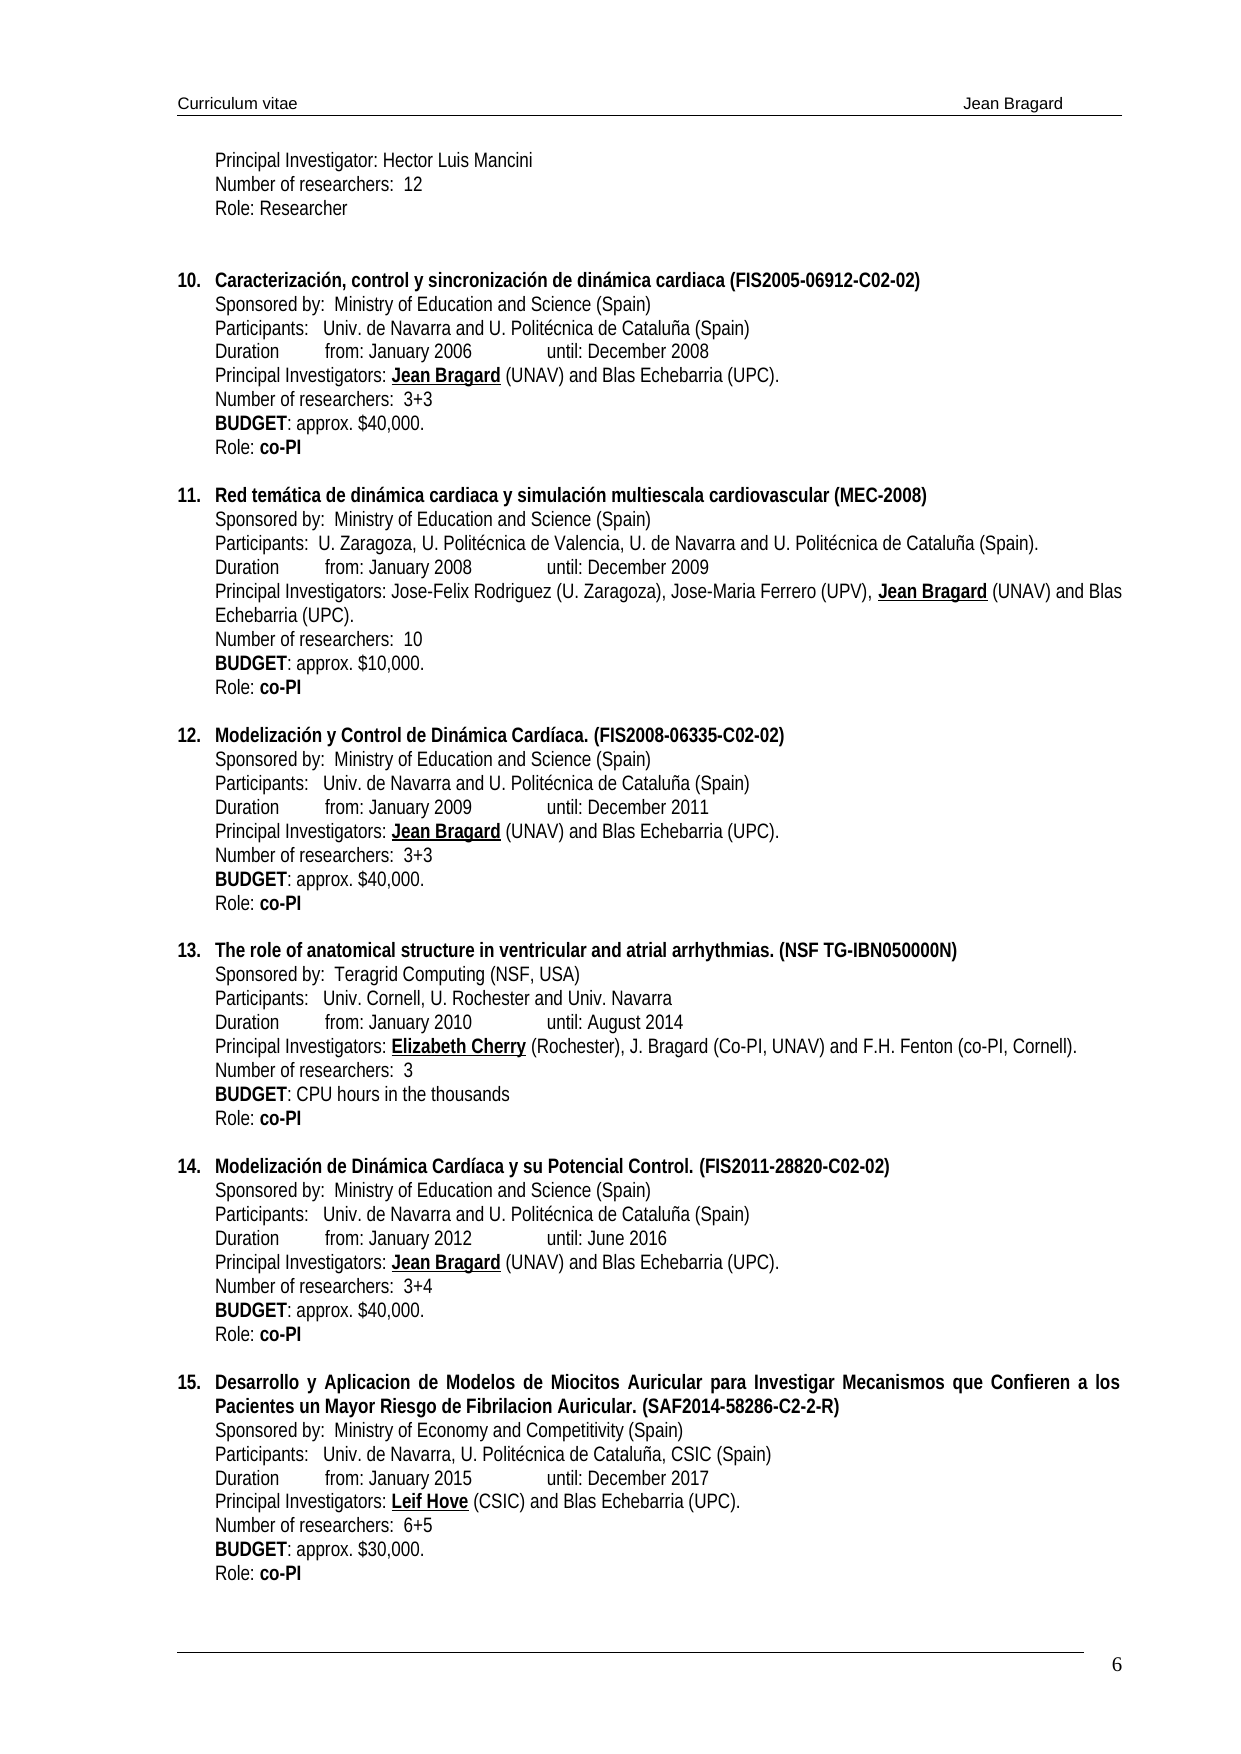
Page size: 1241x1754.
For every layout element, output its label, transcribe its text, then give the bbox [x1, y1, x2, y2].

text Number of researchers: 10 [177, 627, 1122, 651]
list Modelización y Control de Dinámica Cardíaca. (FIS2008-06335-C02-02) [177, 723, 1122, 747]
text Role: co-PI [177, 1561, 1122, 1585]
text Participants: Univ. de Navarra, U. Politécnica de Cataluña, CSIC (Spain) [215, 1441, 1122, 1465]
list Modelización de Dinámica Cardíaca y su Potencial Control. (FIS2011-28820-C02-02) [177, 1154, 1122, 1178]
text Duration from: January 2006 until: December 2008 [215, 339, 1122, 363]
text Duration from: January 2012 until: June 2016 [215, 1226, 1122, 1250]
text Principal Investigators: Jean Bragard (UNAV) and Blas Echebarria (UPC). [215, 1250, 1122, 1274]
text Participants: Univ. Cornell, U. Rochester and Univ. Navarra [215, 986, 1122, 1010]
text Number of researchers: 6+5 [177, 1513, 1122, 1537]
text Sponsored by: Ministry of Economy and Competitivity (Spain) [215, 1417, 1122, 1441]
text Duration from: January 2008 until: December 2009 [215, 555, 1122, 579]
text Principal Investigators: Elizabeth Cherry (Rochester), J. Bragard (Co-PI, UNAV) and F.H. Fenton (co-PI, Cornell). [215, 1034, 1122, 1058]
text Role: co-PI [177, 675, 1122, 699]
text BUDGET: approx. $40,000. [177, 411, 1122, 435]
text Duration from: January 2009 until: December 2011 [215, 794, 1122, 818]
text Role: co-PI [177, 890, 1122, 914]
text BUDGET: approx. $40,000. [177, 1298, 1122, 1322]
text Sponsored by: Ministry of Education and Science (Spain) [215, 1178, 1122, 1202]
text BUDGET: approx. $10,000. [177, 651, 1122, 675]
text Role: co-PI [177, 435, 1122, 459]
text Sponsored by: Ministry of Education and Science (Spain) [215, 291, 1122, 315]
text BUDGET: approx. $40,000. [177, 866, 1122, 890]
text Participants: Univ. de Navarra and U. Politécnica de Cataluña (Spain) [215, 771, 1122, 794]
text BUDGET: approx. $30,000. [177, 1537, 1122, 1561]
text Duration from: January 2010 until: August 2014 [215, 1010, 1122, 1034]
text Principal Investigators: Jean Bragard (UNAV) and Blas Echebarria (UPC). [215, 363, 1122, 387]
text Role: co-PI [177, 1106, 1122, 1130]
text BUDGET: CPU hours in the thousands [177, 1082, 1122, 1106]
text Number of researchers: 3+3 [177, 842, 1122, 866]
text Duration from: January 2015 until: December 2017 [215, 1465, 1122, 1489]
text Number of researchers: 3 [177, 1058, 1122, 1082]
text Participants: U. Zaragoza, U. Politécnica de Valencia, U. de Navarra and U. Politécnica de Cataluña (Spain). [215, 531, 1122, 555]
text Number of researchers: 3+4 [177, 1274, 1122, 1298]
text Role: Researcher [177, 196, 1122, 219]
text Sponsored by: Ministry of Education and Science (Spain) [215, 507, 1122, 531]
text Participants: Univ. de Navarra and U. Politécnica de Cataluña (Spain) [215, 315, 1122, 339]
text Sponsored by: Ministry of Education and Science (Spain) [215, 747, 1122, 771]
text Principal Investigators: Jose-Felix Rodriguez (U. Zaragoza), Jose-Maria Ferrero (UPV), Jean Bragard (UNAV) and Blas Echebarria (UPC). [215, 579, 1122, 627]
text Number of researchers: 12 [177, 172, 1122, 196]
list The role of anatomical structure in ventricular and atrial arrhythmias. (NSF TG-IBN050000N) [177, 938, 1122, 962]
text Number of researchers: 3+3 [177, 387, 1122, 411]
list Caracterización, control y sincronización de dinámica cardiaca (FIS2005-06912-C02-02) [177, 267, 1122, 291]
text Principal Investigator: Hector Luis Mancini [215, 148, 1122, 172]
text Principal Investigators: Jean Bragard (UNAV) and Blas Echebarria (UPC). [215, 818, 1122, 842]
text Sponsored by: Teragrid Computing (NSF, USA) [215, 962, 1122, 986]
text Principal Investigators: Leif Hove (CSIC) and Blas Echebarria (UPC). [215, 1489, 1122, 1513]
list Red temática de dinámica cardiaca y simulación multiescala cardiovascular (MEC-2008) [177, 483, 1122, 507]
list Desarrollo y Aplicacion de Modelos de Miocitos Auricular para Investigar Mecanismos que Confieren a los Pacientes un Mayor Riesgo de Fibrilacion Auricular. (SAF2014-58286-C2-2-R) [177, 1369, 1122, 1417]
text Participants: Univ. de Navarra and U. Politécnica de Cataluña (Spain) [215, 1202, 1122, 1226]
text Role: co-PI [177, 1322, 1122, 1346]
